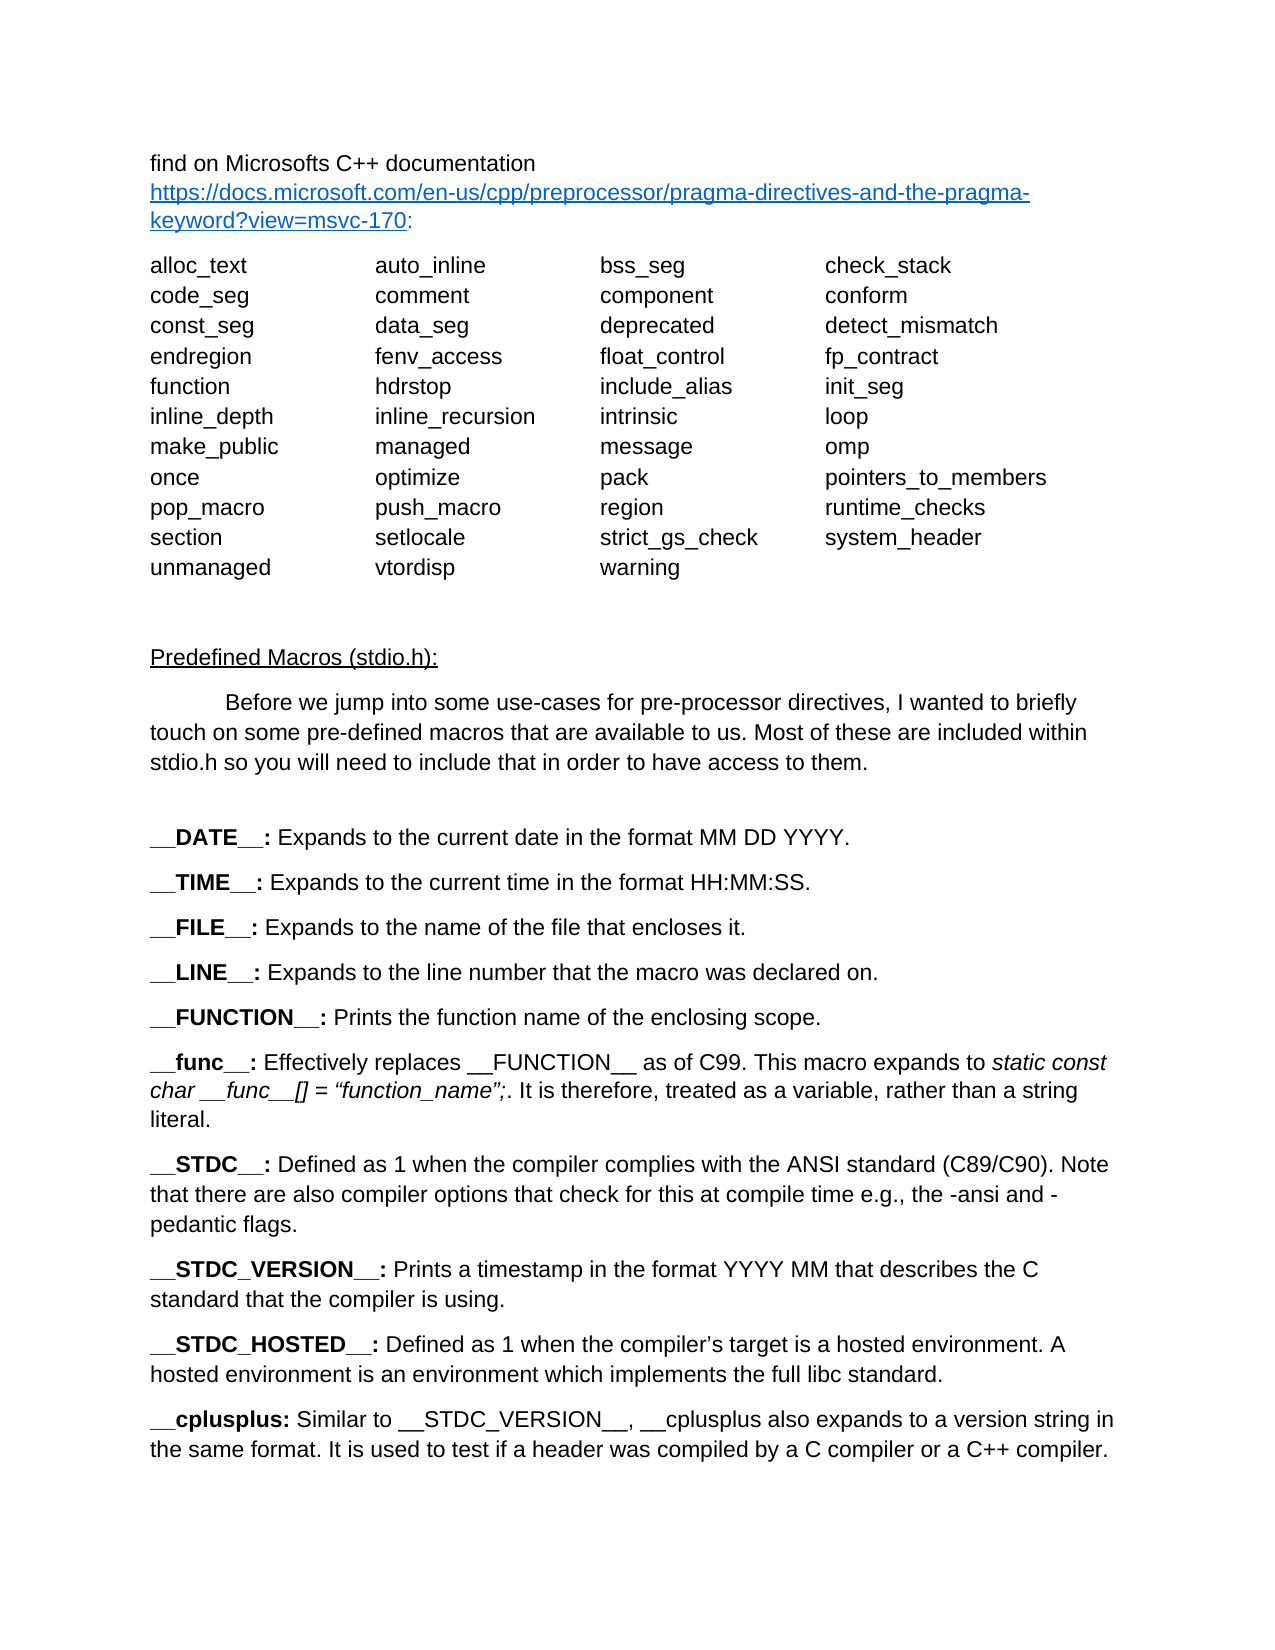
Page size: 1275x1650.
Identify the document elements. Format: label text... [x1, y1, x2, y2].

text __DATE__: Expands to the current date in the format MM DD YYYY. [150, 794, 1125, 850]
text __FUNCTION__: Prints the function name of the enclosing scope. [150, 1004, 1125, 1030]
text Before we jump into some use-cases for pre-processor directives, I wanted to briefly touch on some pre-defined macros that are available to us. Most of these are included within stdio.h so you will need to include that in order to have access to them. [150, 688, 1125, 775]
text __LINE__: Expands to the line number that the macro was declared on. [150, 959, 1125, 985]
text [150, 150, 1125, 233]
text __FILE__: Expands to the name of the file that encloses it. [150, 914, 1125, 940]
text alloc_text auto_inline bss_seg check_stack code_seg comment component conform const_seg data_seg deprecated detect_mismatch endregion fenv_access float_control fp_contract function hdrstop include_alias init_seg inline_depth inline_recursion intrinsic loop make_public managed message omp once optimize pack pointers_to_members pop_macro push_macro region runtime_checks section setlocale strict_gs_check system_header unmanaged vtordisp warning [150, 252, 1125, 580]
text Predefined Macros (stdio.h): [150, 644, 1125, 670]
text __func__: Effectively replaces __FUNCTION__ as of C99. This macro expands to static const char __func__[] = “function_name”;. It is therefore, treated as a variable, rather than a string literal. [150, 1049, 1125, 1132]
text __TIME__: Expands to the current time in the format HH:MM:SS. [150, 869, 1125, 895]
text __STDC_VERSION__: Prints a timestamp in the format YYYY MM that describes the C standard that the compiler is using. [150, 1256, 1125, 1313]
